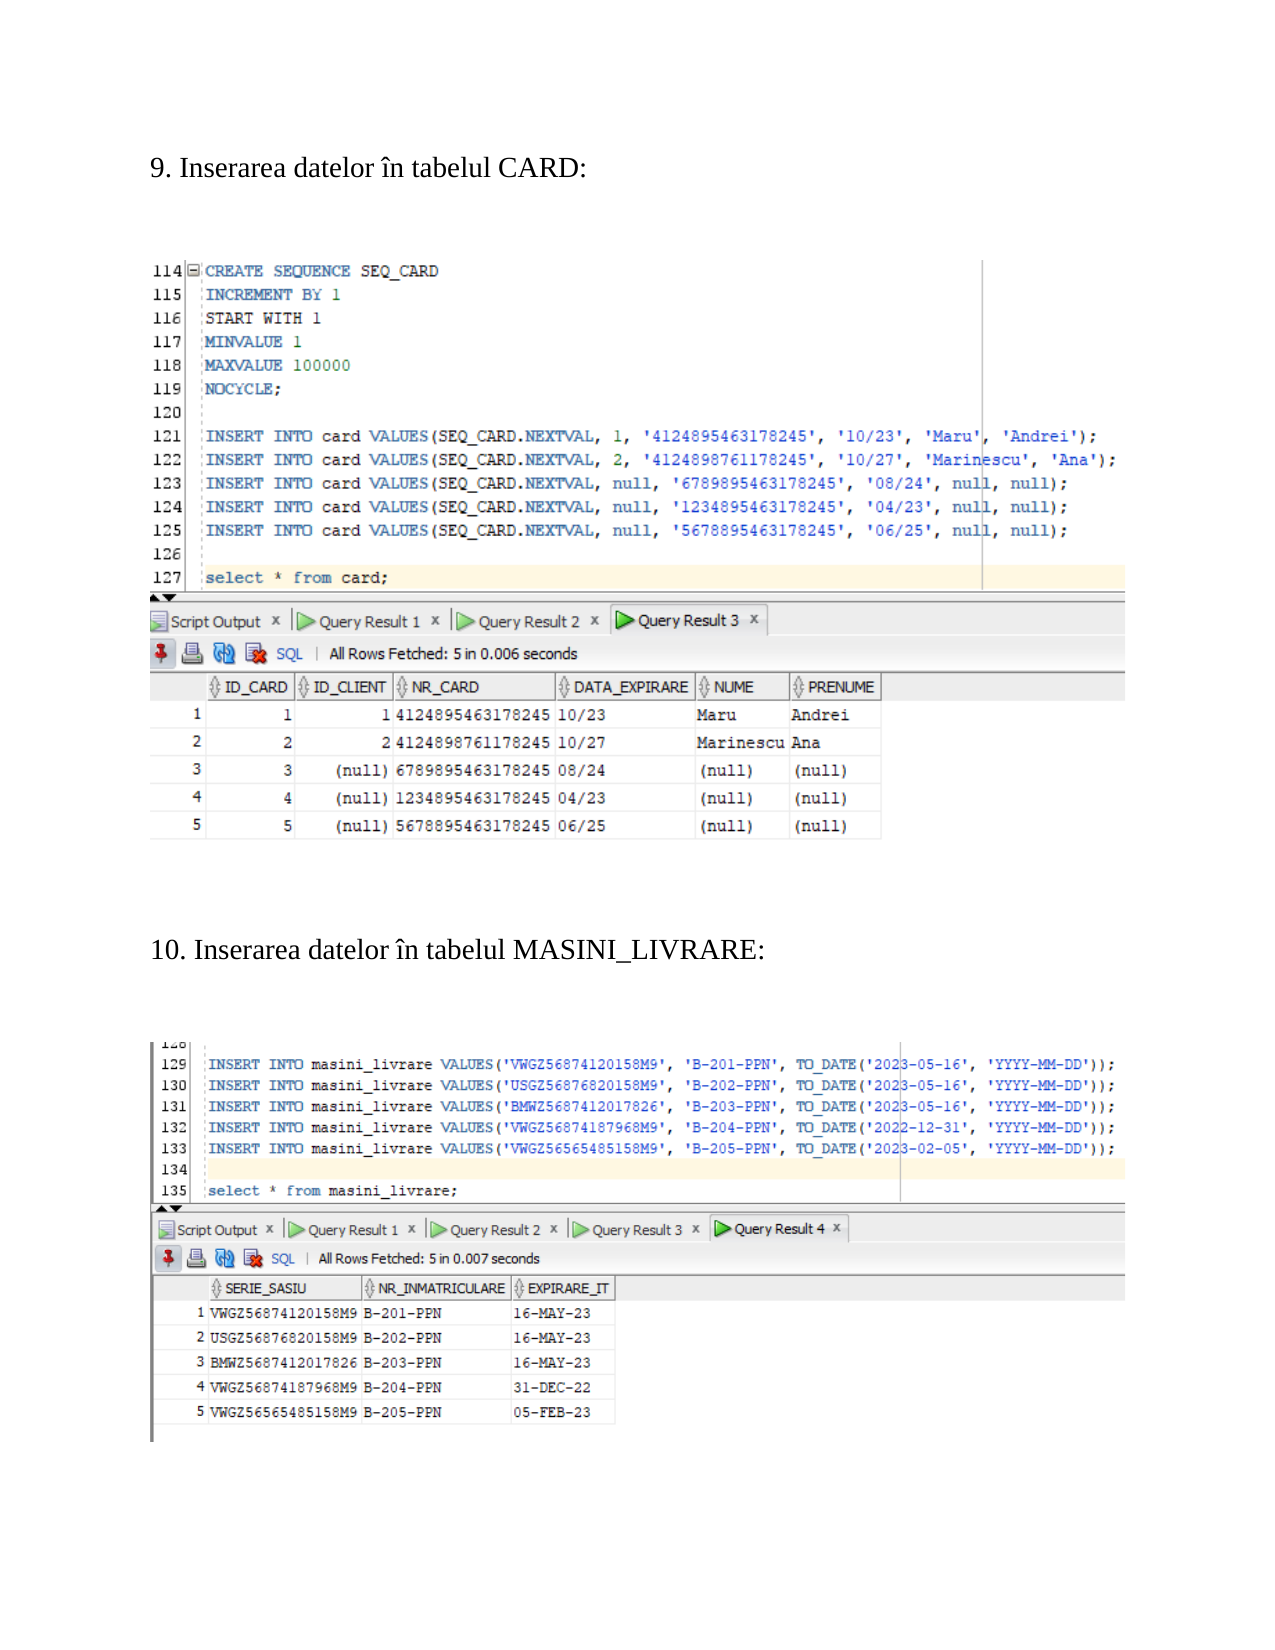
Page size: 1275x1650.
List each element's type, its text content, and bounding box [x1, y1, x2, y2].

text 10. Inserarea datelor în tabelul MASINI_LIVRARE: [150, 932, 1125, 965]
picture [150, 1042, 1125, 1442]
text 9. Inserarea datelor în tabelul CARD: [150, 150, 1125, 183]
picture [150, 260, 1125, 855]
